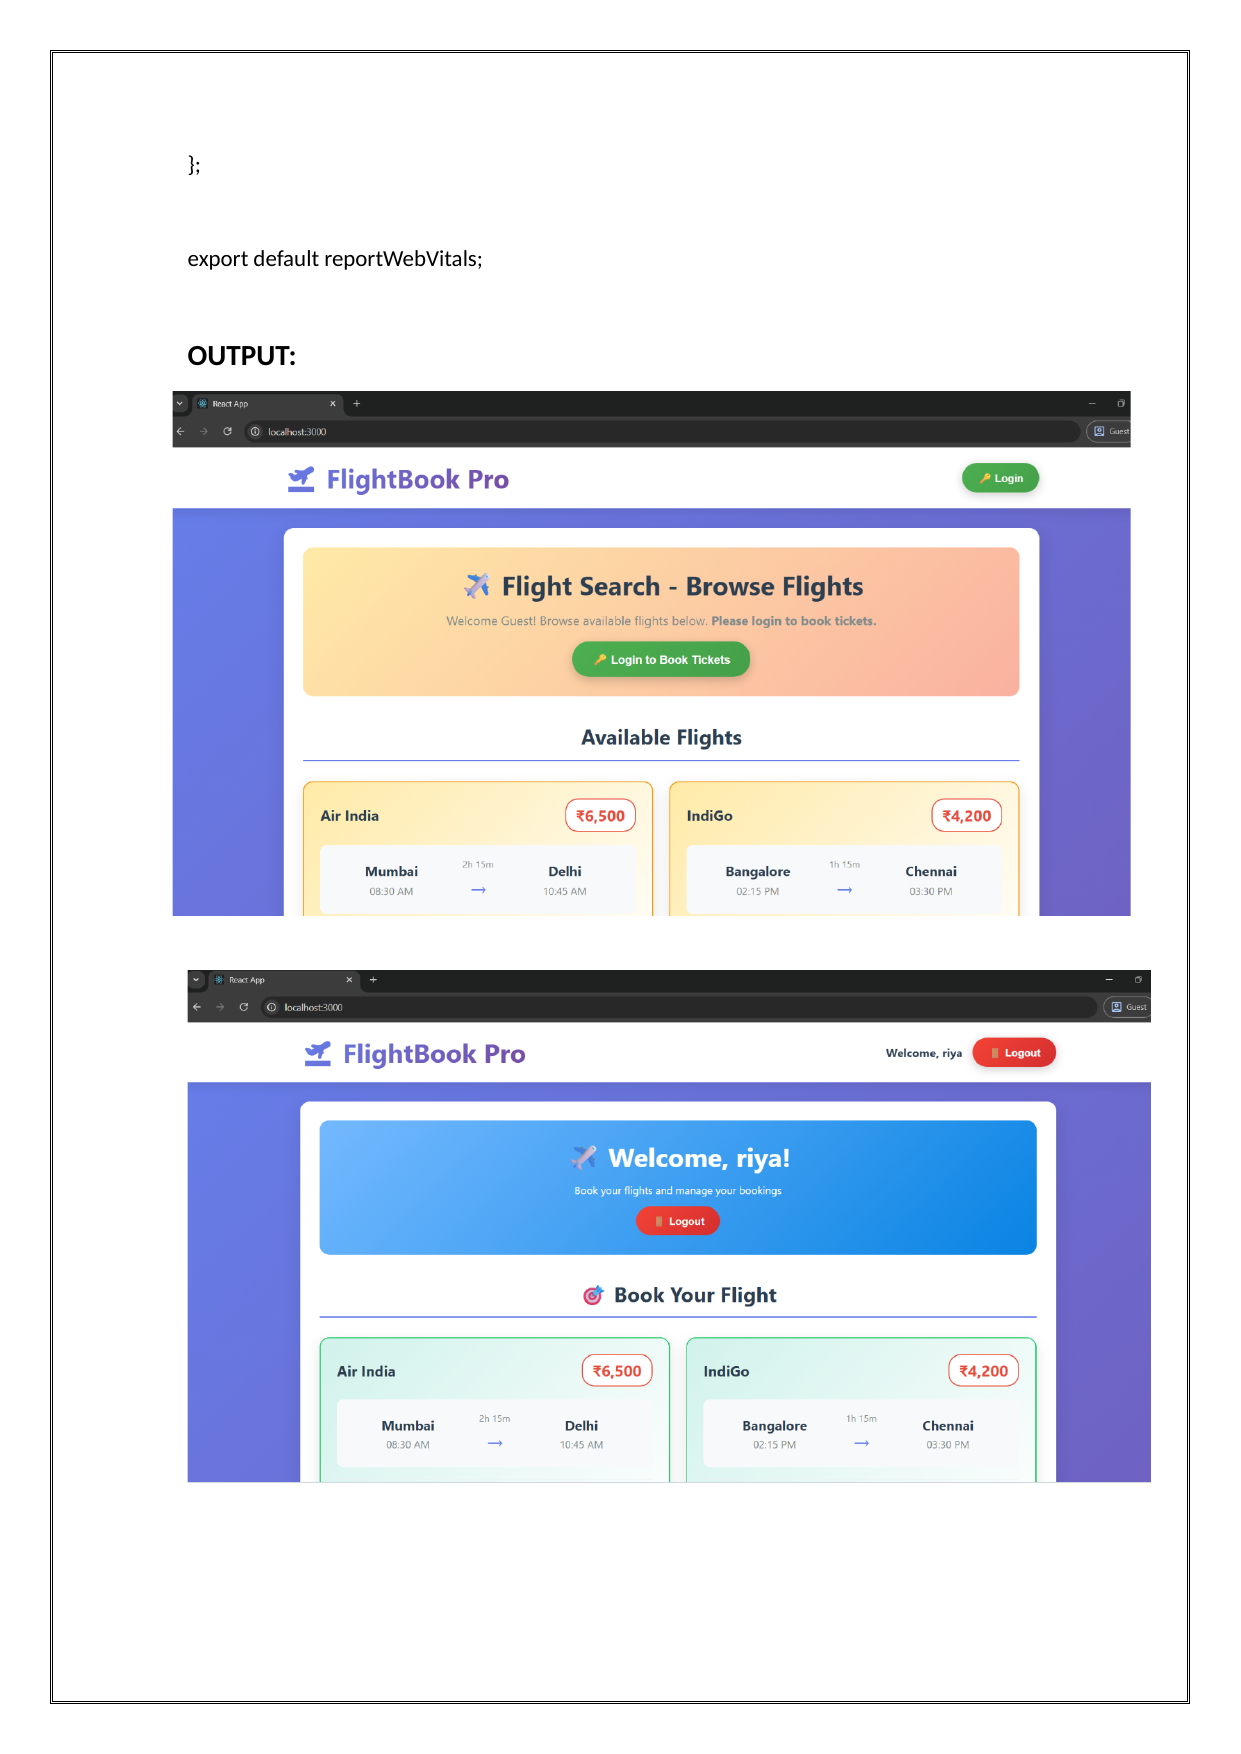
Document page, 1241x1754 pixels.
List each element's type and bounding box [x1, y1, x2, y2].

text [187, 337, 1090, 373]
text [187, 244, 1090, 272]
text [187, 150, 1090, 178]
picture [172, 391, 1131, 916]
picture [187, 970, 1151, 1484]
